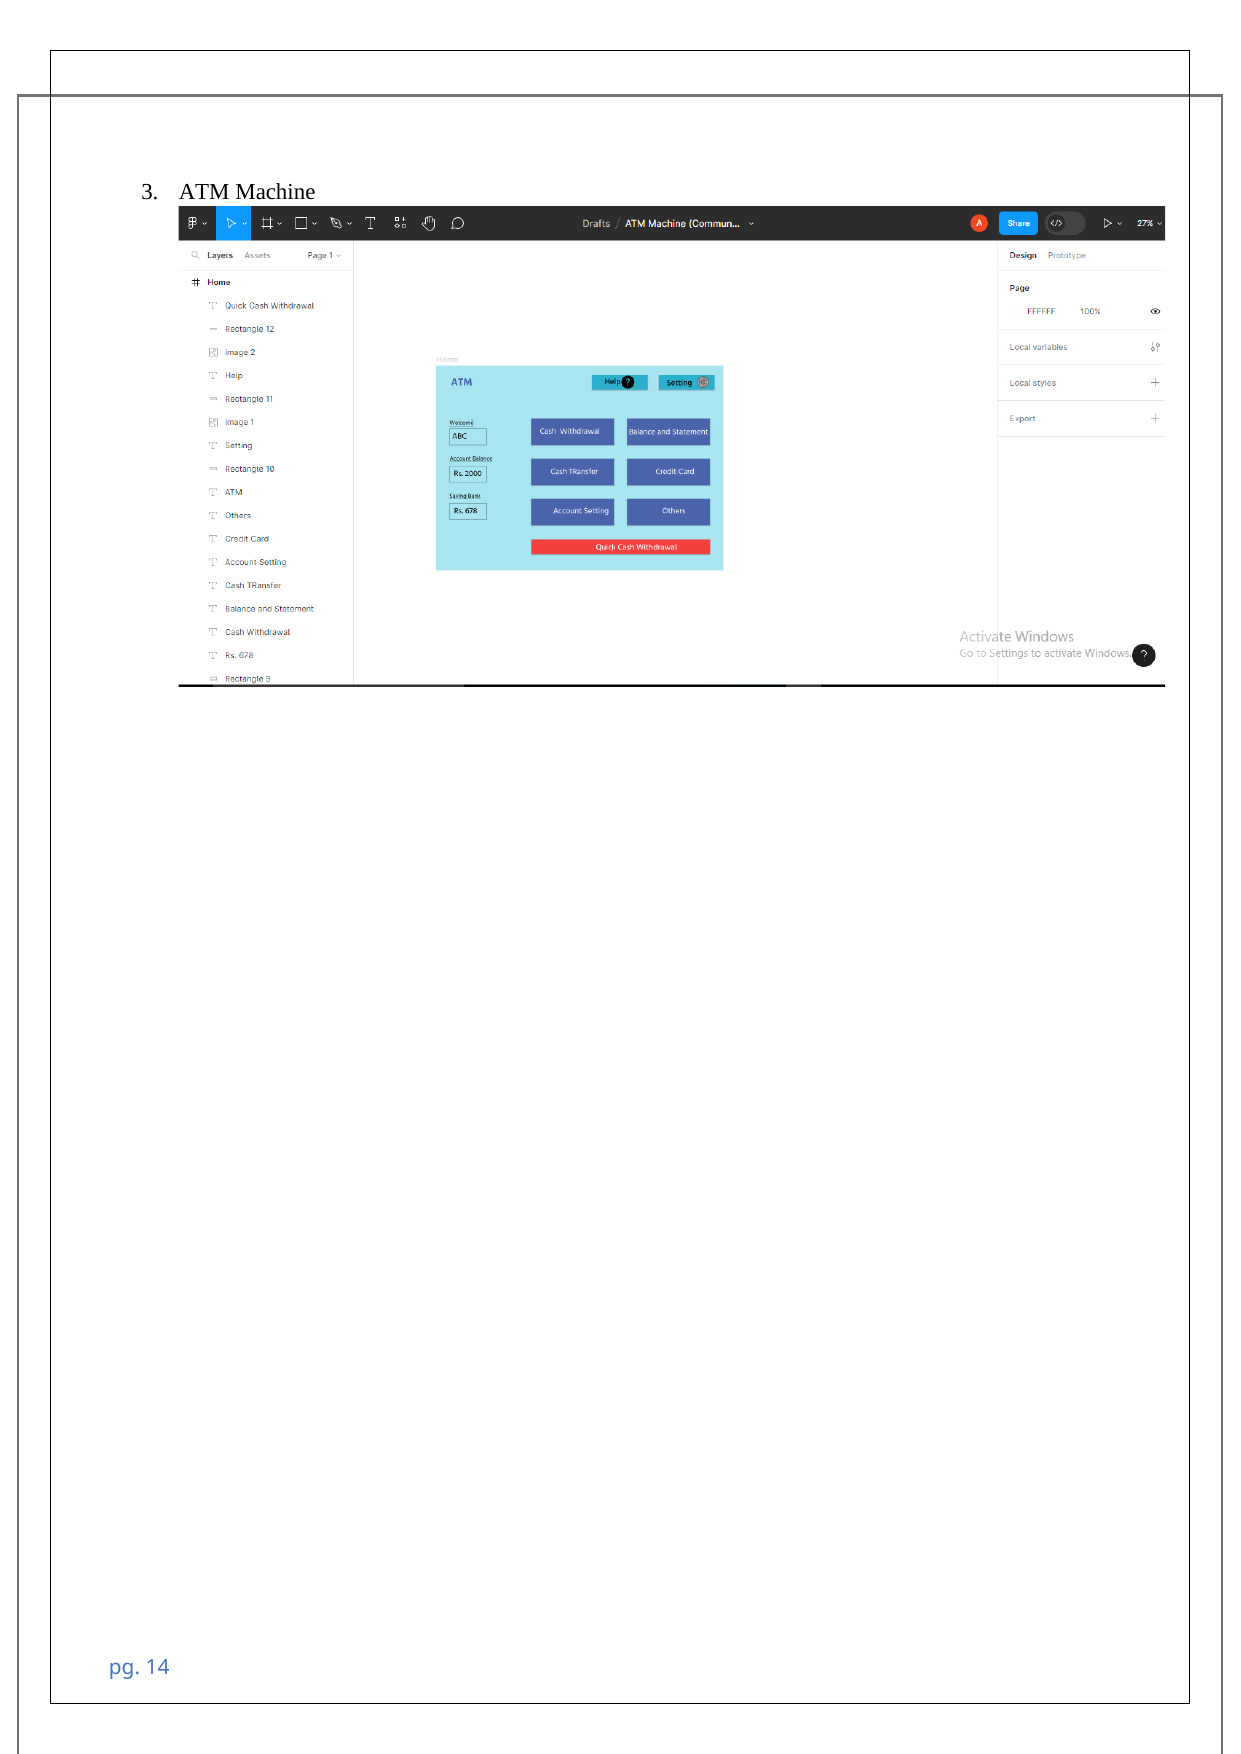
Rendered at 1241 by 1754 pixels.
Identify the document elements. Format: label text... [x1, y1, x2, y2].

list ATM Machine [141, 178, 1090, 205]
picture [178, 206, 1166, 687]
